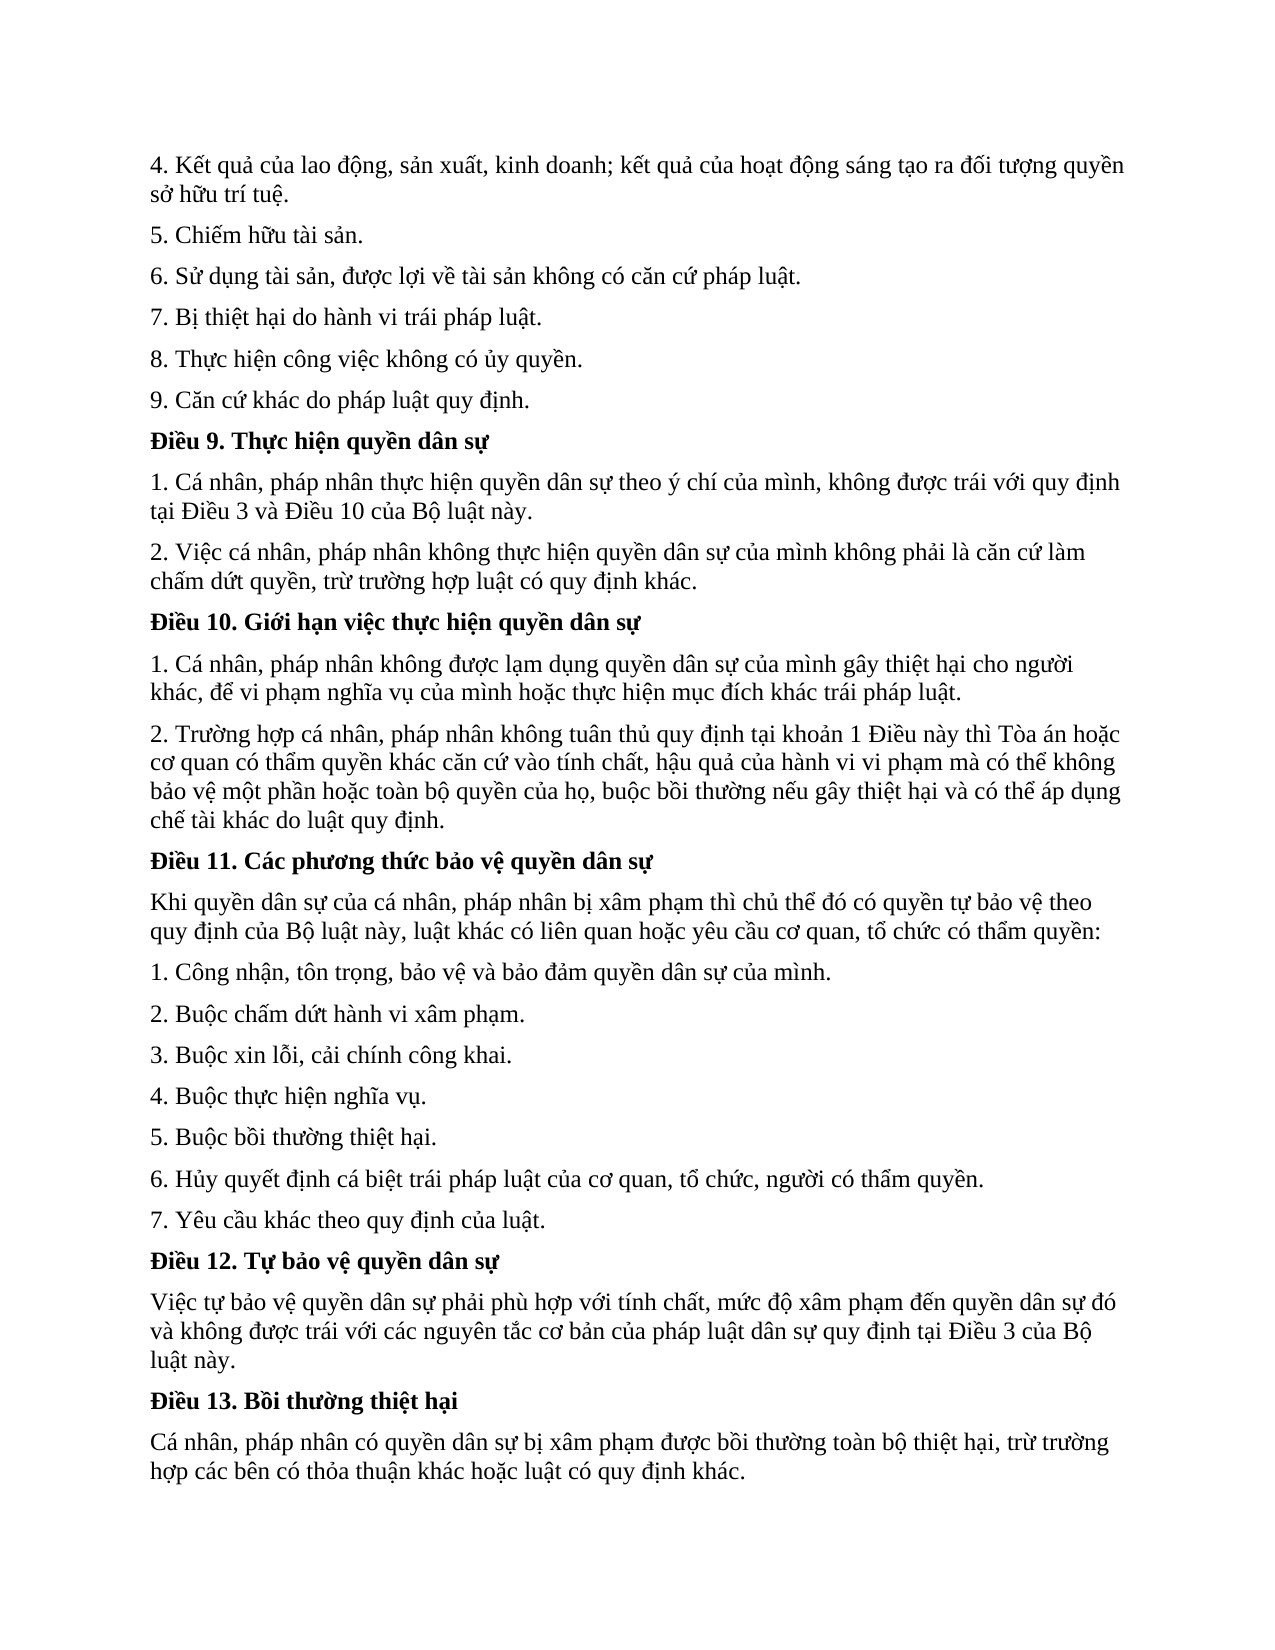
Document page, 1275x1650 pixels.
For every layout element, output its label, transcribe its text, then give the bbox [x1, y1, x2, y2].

text 5. Buộc bồi thường thiệt hại. [150, 1122, 1125, 1151]
text 8. Thực hiện công việc không có ủy quyền. [150, 344, 1125, 372]
text Điều 12. Tự bảo vệ quyền dân sự [150, 1246, 1125, 1275]
text 9. Căn cứ khác do pháp luật quy định. [150, 385, 1125, 414]
text Điều 11. Các phương thức bảo vệ quyền dân sự [150, 846, 1125, 875]
text 7. Yêu cầu khác theo quy định của luật. [150, 1205, 1125, 1234]
text 2. Việc cá nhân, pháp nhân không thực hiện quyền dân sự của mình không phải là căn cứ làm chấm dứt quyền, trừ trường hợp luật có quy định khác. [150, 537, 1125, 595]
text 1. Cá nhân, pháp nhân thực hiện quyền dân sự theo ý chí của mình, không được trái với quy định tại Điều 3 và Điều 10 của Bộ luật này. [150, 467, 1125, 525]
text Việc tự bảo vệ quyền dân sự phải phù hợp với tính chất, mức độ xâm phạm đến quyền dân sự đó và không được trái với các nguyên tắc cơ bản của pháp luật dân sự quy định tại Điều 3 của Bộ luật này. [150, 1287, 1125, 1374]
text Khi quyền dân sự của cá nhân, pháp nhân bị xâm phạm thì chủ thể đó có quyền tự bảo vệ theo quy định của Bộ luật này, luật khác có liên quan hoặc yêu cầu cơ quan, tổ chức có thẩm quyền: [150, 887, 1125, 945]
text Điều 9. Thực hiện quyền dân sự [150, 426, 1125, 455]
text 1. Cá nhân, pháp nhân không được lạm dụng quyền dân sự của mình gây thiệt hại cho người khác, để vi phạm nghĩa vụ của mình hoặc thực hiện mục đích khác trái pháp luật. [150, 649, 1125, 706]
text 1. Công nhận, tôn trọng, bảo vệ và bảo đảm quyền dân sự của mình. [150, 957, 1125, 986]
text 3. Buộc xin lỗi, cải chính công khai. [150, 1040, 1125, 1069]
text 2. Buộc chấm dứt hành vi xâm phạm. [150, 999, 1125, 1027]
text 2. Trường hợp cá nhân, pháp nhân không tuân thủ quy định tại khoản 1 Điều này thì Tòa án hoặc cơ quan có thẩm quyền khác căn cứ vào tính chất, hậu quả của hành vi vi phạm mà có thể không bảo vệ một phần hoặc toàn bộ quyền của họ, buộc bồi thường nếu gây thiệt hại và có thể áp dụng chế tài khác do luật quy định. [150, 719, 1125, 834]
text 6. Hủy quyết định cá biệt trái pháp luật của cơ quan, tổ chức, người có thẩm quyền. [150, 1164, 1125, 1192]
text 5. Chiếm hữu tài sản. [150, 220, 1125, 249]
text Cá nhân, pháp nhân có quyền dân sự bị xâm phạm được bồi thường toàn bộ thiệt hại, trừ trường hợp các bên có thỏa thuận khác hoặc luật có quy định khác. [150, 1427, 1125, 1485]
text 4. Kết quả của lao động, sản xuất, kinh doanh; kết quả của hoạt động sáng tạo ra đối tượng quyền sở hữu trí tuệ. [150, 150, 1125, 207]
text 6. Sử dụng tài sản, được lợi về tài sản không có căn cứ pháp luật. [150, 261, 1125, 290]
text Điều 13. Bồi thường thiệt hại [150, 1386, 1125, 1415]
text 4. Buộc thực hiện nghĩa vụ. [150, 1081, 1125, 1110]
text 7. Bị thiệt hại do hành vi trái pháp luật. [150, 302, 1125, 331]
text Điều 10. Giới hạn việc thực hiện quyền dân sự [150, 607, 1125, 636]
